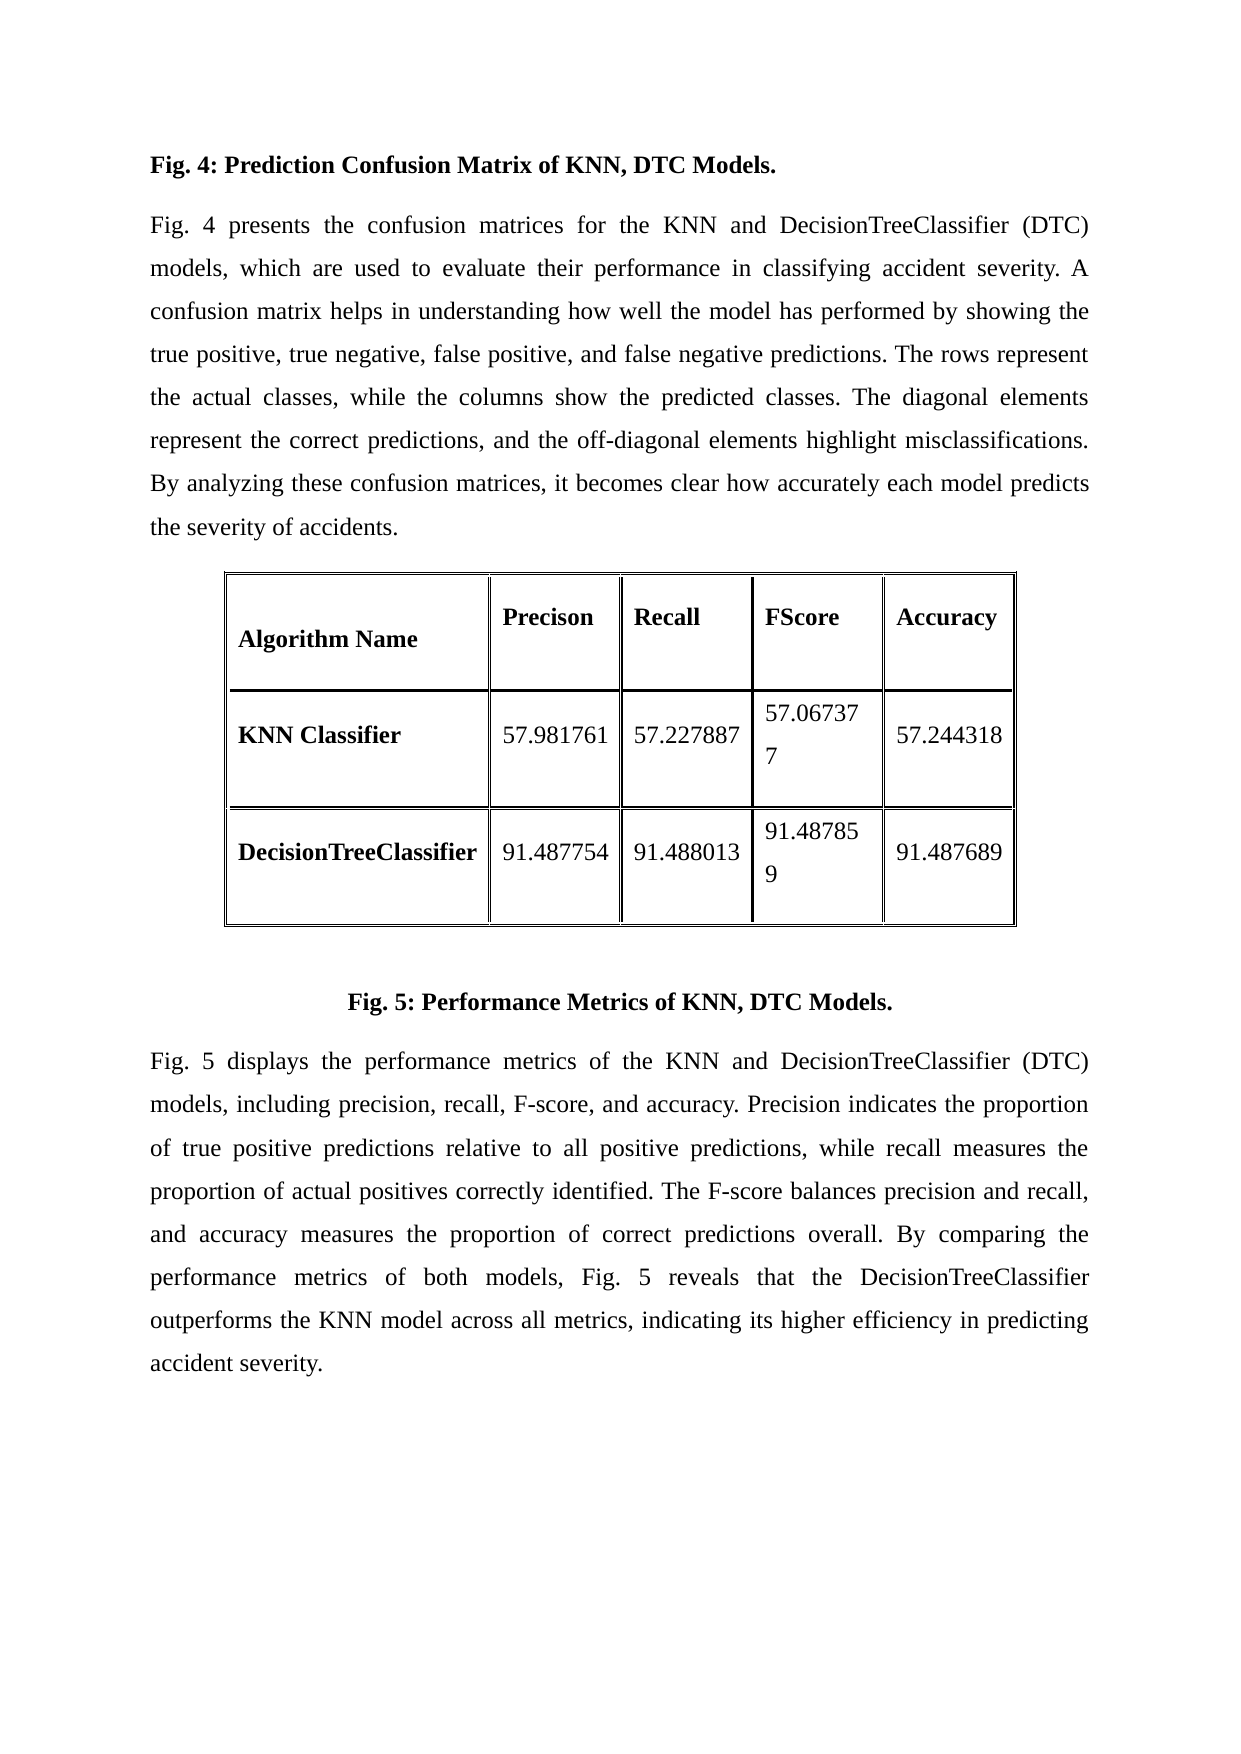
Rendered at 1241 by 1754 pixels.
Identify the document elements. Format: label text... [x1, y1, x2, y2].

table_header Recall [621, 575, 752, 689]
table_header Precison [490, 573, 621, 689]
table_cell 57.227887 [623, 692, 751, 806]
table_cell DecisionTreeClassifier [227, 806, 490, 924]
text Fig. 4: Prediction Confusion Matrix of KNN, DTC Models. [150, 150, 1090, 179]
table_header Algorithm Name [227, 575, 490, 689]
table_cell 57.067377 [754, 692, 882, 806]
table_cell 57.244318 [885, 689, 1013, 806]
table_cell KNN Classifier [227, 689, 488, 806]
table_cell 91.487689 [884, 806, 1014, 924]
text Fig. 5 displays the performance metrics of the KNN and DecisionTreeClassifier (DTC) models, including precision, recall, F-score, and accuracy. Precision indicates the proportion of true positive predictions relative to all positive predictions, while recall measures the proportion of actual positives correctly identified. The F-score balances precision and recall, and accuracy measures the proportion of correct predictions overall. By comparing the performance metrics of both models, Fig. 5 reveals that the DecisionTreeClassifier outperforms the KNN model across all metrics, indicating its higher efficiency in predicting accident severity. [150, 1046, 1090, 1377]
table_cell 91.487859 [752, 810, 883, 924]
table_cell 91.488013 [621, 810, 752, 924]
table_cell 91.487754 [490, 806, 621, 924]
table_cell 57.981761 [491, 692, 619, 806]
text Fig. 5: Performance Metrics of KNN, DTC Models. [150, 987, 1090, 1015]
text Fig. 4 presents the confusion matrices for the KNN and DecisionTreeClassifier (DTC) models, which are used to evaluate their performance in classifying accident severity. A confusion matrix helps in understanding how well the model has performed by showing the true positive, true negative, false positive, and false negative predictions. The rows represent the actual classes, while the columns show the predicted classes. The diagonal elements represent the correct predictions, and the off-diagonal elements highlight misclassifications. By analyzing these confusion matrices, it becomes clear how accurately each model predicts the severity of accidents. [150, 210, 1090, 540]
table_header FScore [752, 575, 883, 689]
table_header Accuracy [884, 575, 1013, 689]
